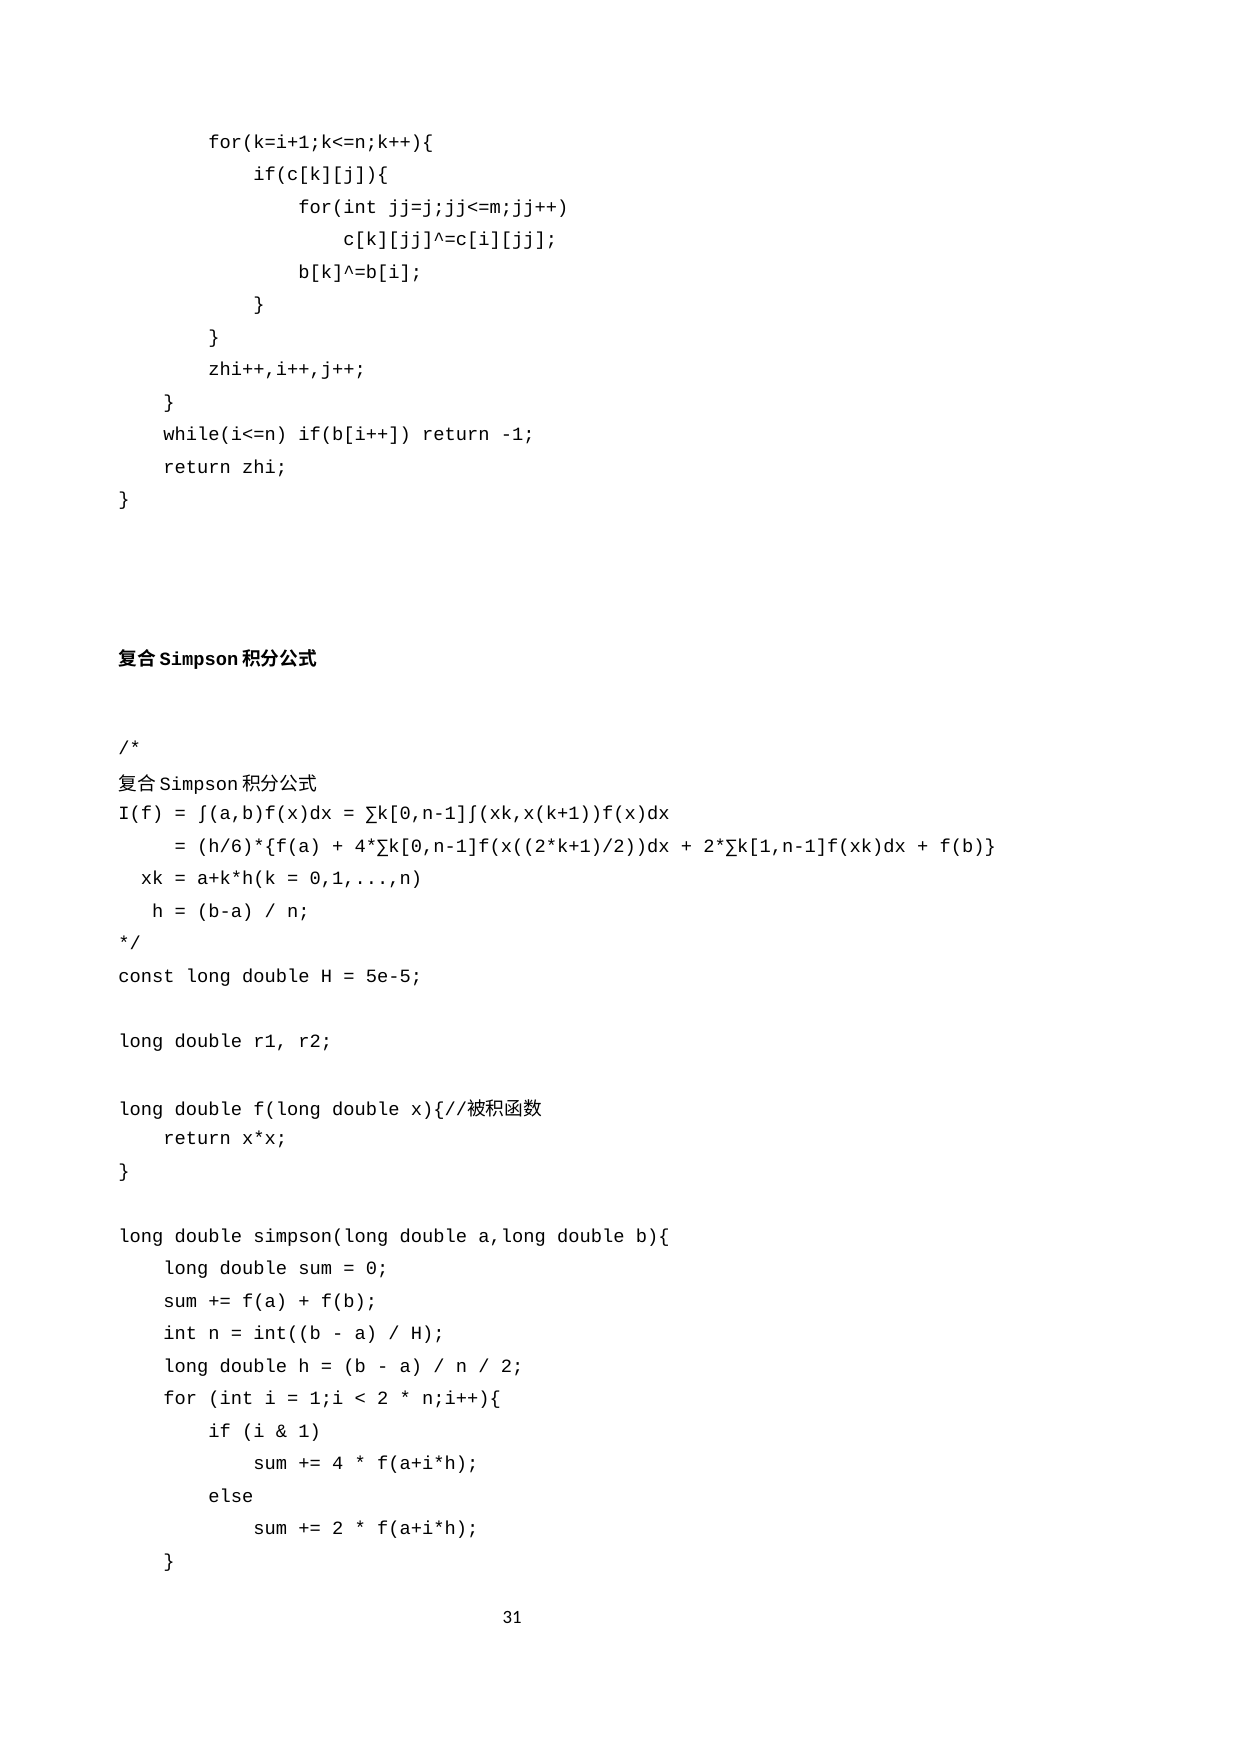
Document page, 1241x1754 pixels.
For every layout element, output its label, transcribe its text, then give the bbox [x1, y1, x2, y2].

text else [118, 1481, 1122, 1513]
text c[k][jj]^=c[i][jj]; [118, 224, 1122, 257]
text for(int jj=j;jj<=m;jj++) [118, 192, 1122, 224]
text sum += 4 * f(a+i*h); [118, 1448, 1122, 1481]
text zhi++,i++,j++; [118, 354, 1122, 387]
text long double simpson(long double a,long double b){ [118, 1221, 1122, 1253]
text long double r1, r2; [118, 1026, 1122, 1058]
text } [118, 322, 1122, 354]
text h = (b-a) / n; [118, 896, 1122, 928]
text sum += f(a) + f(b); [118, 1286, 1122, 1318]
text for(k=i+1;k<=n;k++){ [118, 127, 1122, 159]
text } [118, 484, 1122, 517]
text b[k]^=b[i]; [118, 257, 1122, 289]
text long double sum = 0; [118, 1253, 1122, 1286]
text 复合Simpson积分公式 [118, 766, 1122, 798]
text return zhi; [118, 452, 1122, 484]
text int n = int((b - a) / H); [118, 1318, 1122, 1351]
text for (int i = 1;i < 2 * n;i++){ [118, 1383, 1122, 1416]
text const long double H = 5e-5; [118, 961, 1122, 993]
text sum += 2 * f(a+i*h); [118, 1513, 1122, 1546]
text } [118, 1546, 1122, 1578]
text if (i & 1) [118, 1416, 1122, 1448]
text xk = a+k*h(k = 0,1,...,n) [118, 863, 1122, 896]
text */ [118, 928, 1122, 961]
text } [118, 289, 1122, 322]
text } [118, 1156, 1122, 1188]
text return x*x; [118, 1123, 1122, 1156]
text } [118, 387, 1122, 419]
text long double h = (b - a) / n / 2; [118, 1351, 1122, 1383]
subtitle 复合Simpson积分公式 [118, 641, 1122, 674]
text long double f(long double x){//被积函数 [118, 1091, 1122, 1123]
text = (h/6)*{f(a) + 4*∑k[0,n-1]f(x((2*k+1)/2))dx + 2*∑k[1,n-1]f(xk)dx + f(b)} [118, 831, 1122, 863]
text /* [118, 733, 1122, 766]
text if(c[k][j]){ [118, 159, 1122, 192]
text while(i<=n) if(b[i++]) return -1; [118, 419, 1122, 452]
text I(f) = ∫(a,b)f(x)dx = ∑k[0,n-1]∫(xk,x(k+1))f(x)dx [118, 798, 1122, 831]
